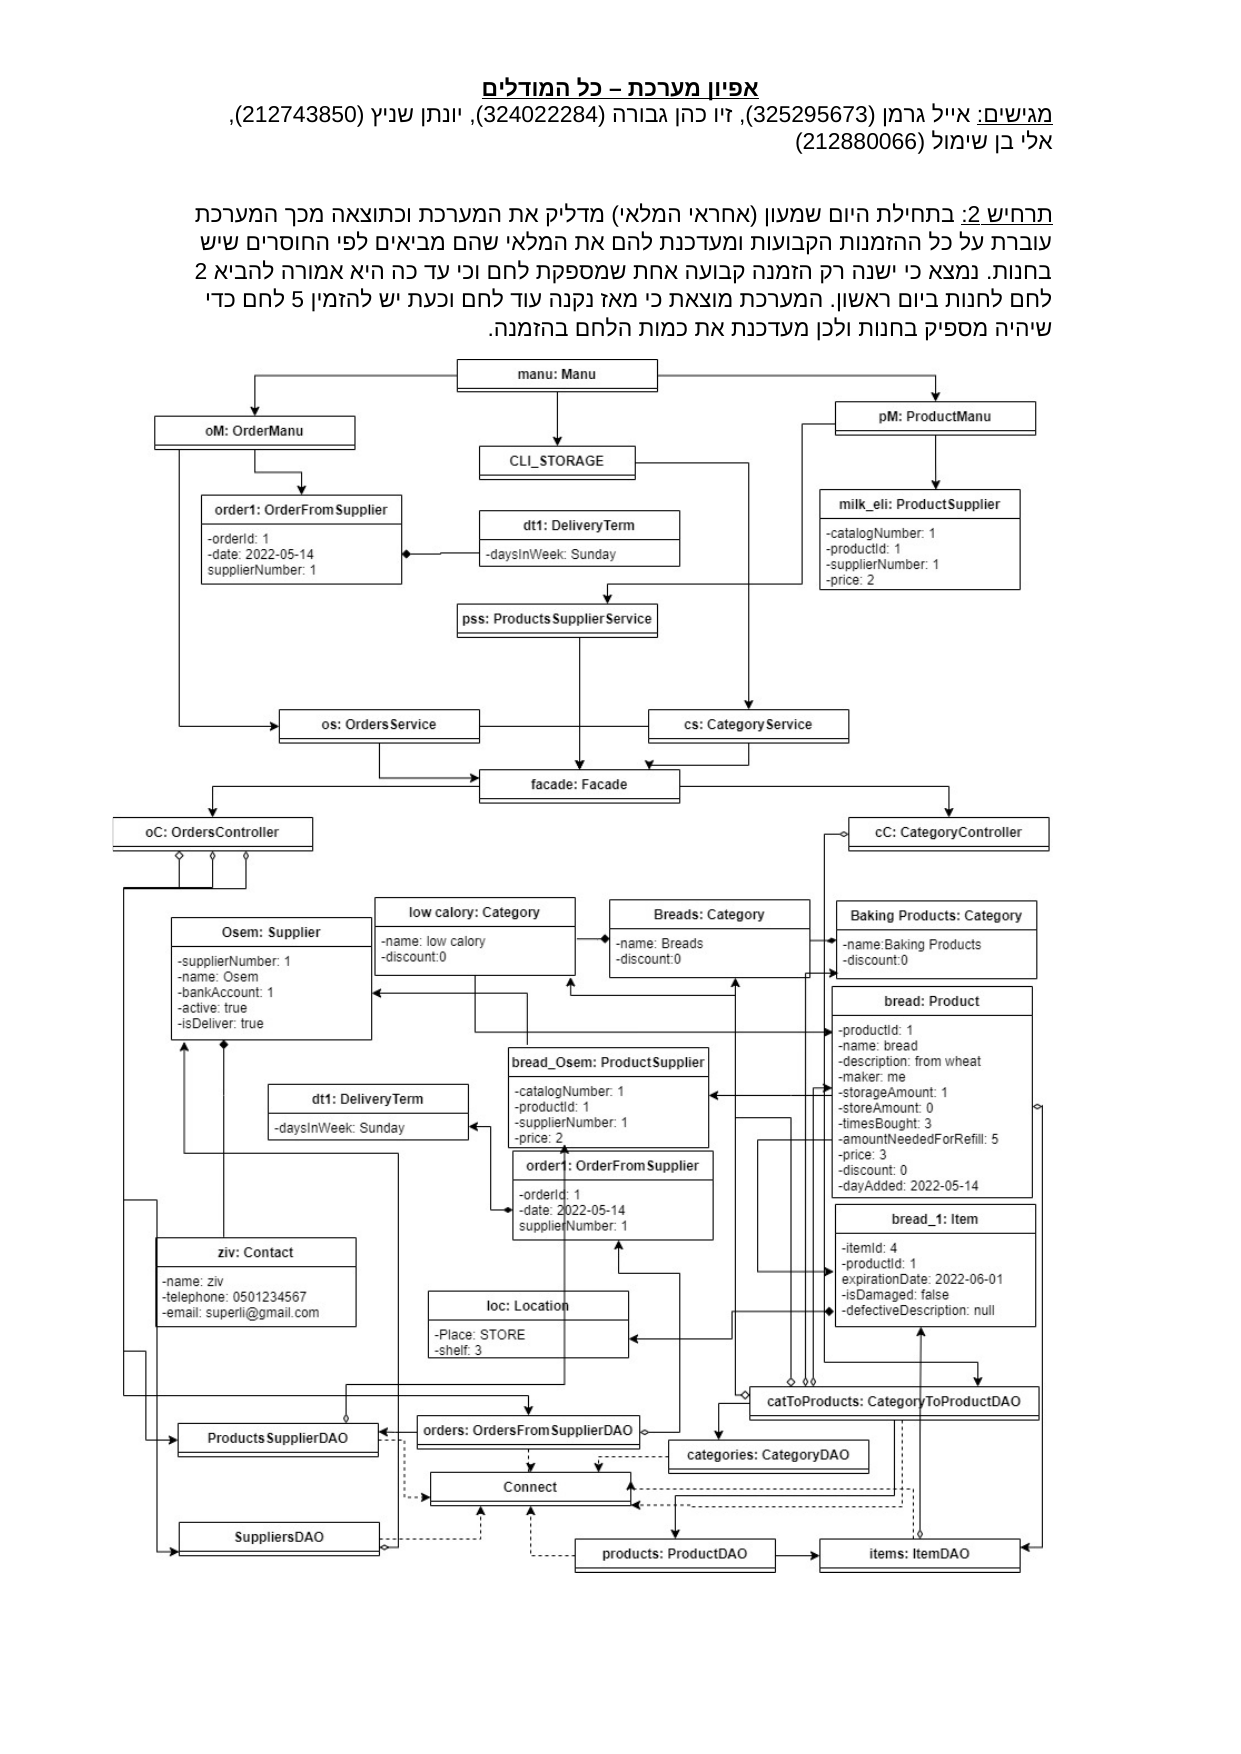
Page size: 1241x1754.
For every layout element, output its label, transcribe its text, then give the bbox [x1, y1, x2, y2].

picture [112, 359, 1053, 1573]
text תרחיש 2: בתחילת היום שמעון (אחראי המלאי) מדליק את המערכת וכתוצאה מכך המערכת עוברת על כל ההזמנות הקבועות ומעדכנת להם את המלאי שהם מביאים לפי החוסרים שיש בחנות. נמצא כי ישנה רק הזמנה קבועה אחת שמספקת לחם וכי עד כה היא אמורה להביא 2 לחם לחנות ביום ראשון. המערכת מוצאת כי מאז נקנה עוד לחם וכעת יש להזמין 5 לחם כדי שיהיה מספיק בחנות ולכן מעדכנת את כמות הלחם בהזמנה. [187, 201, 1053, 341]
